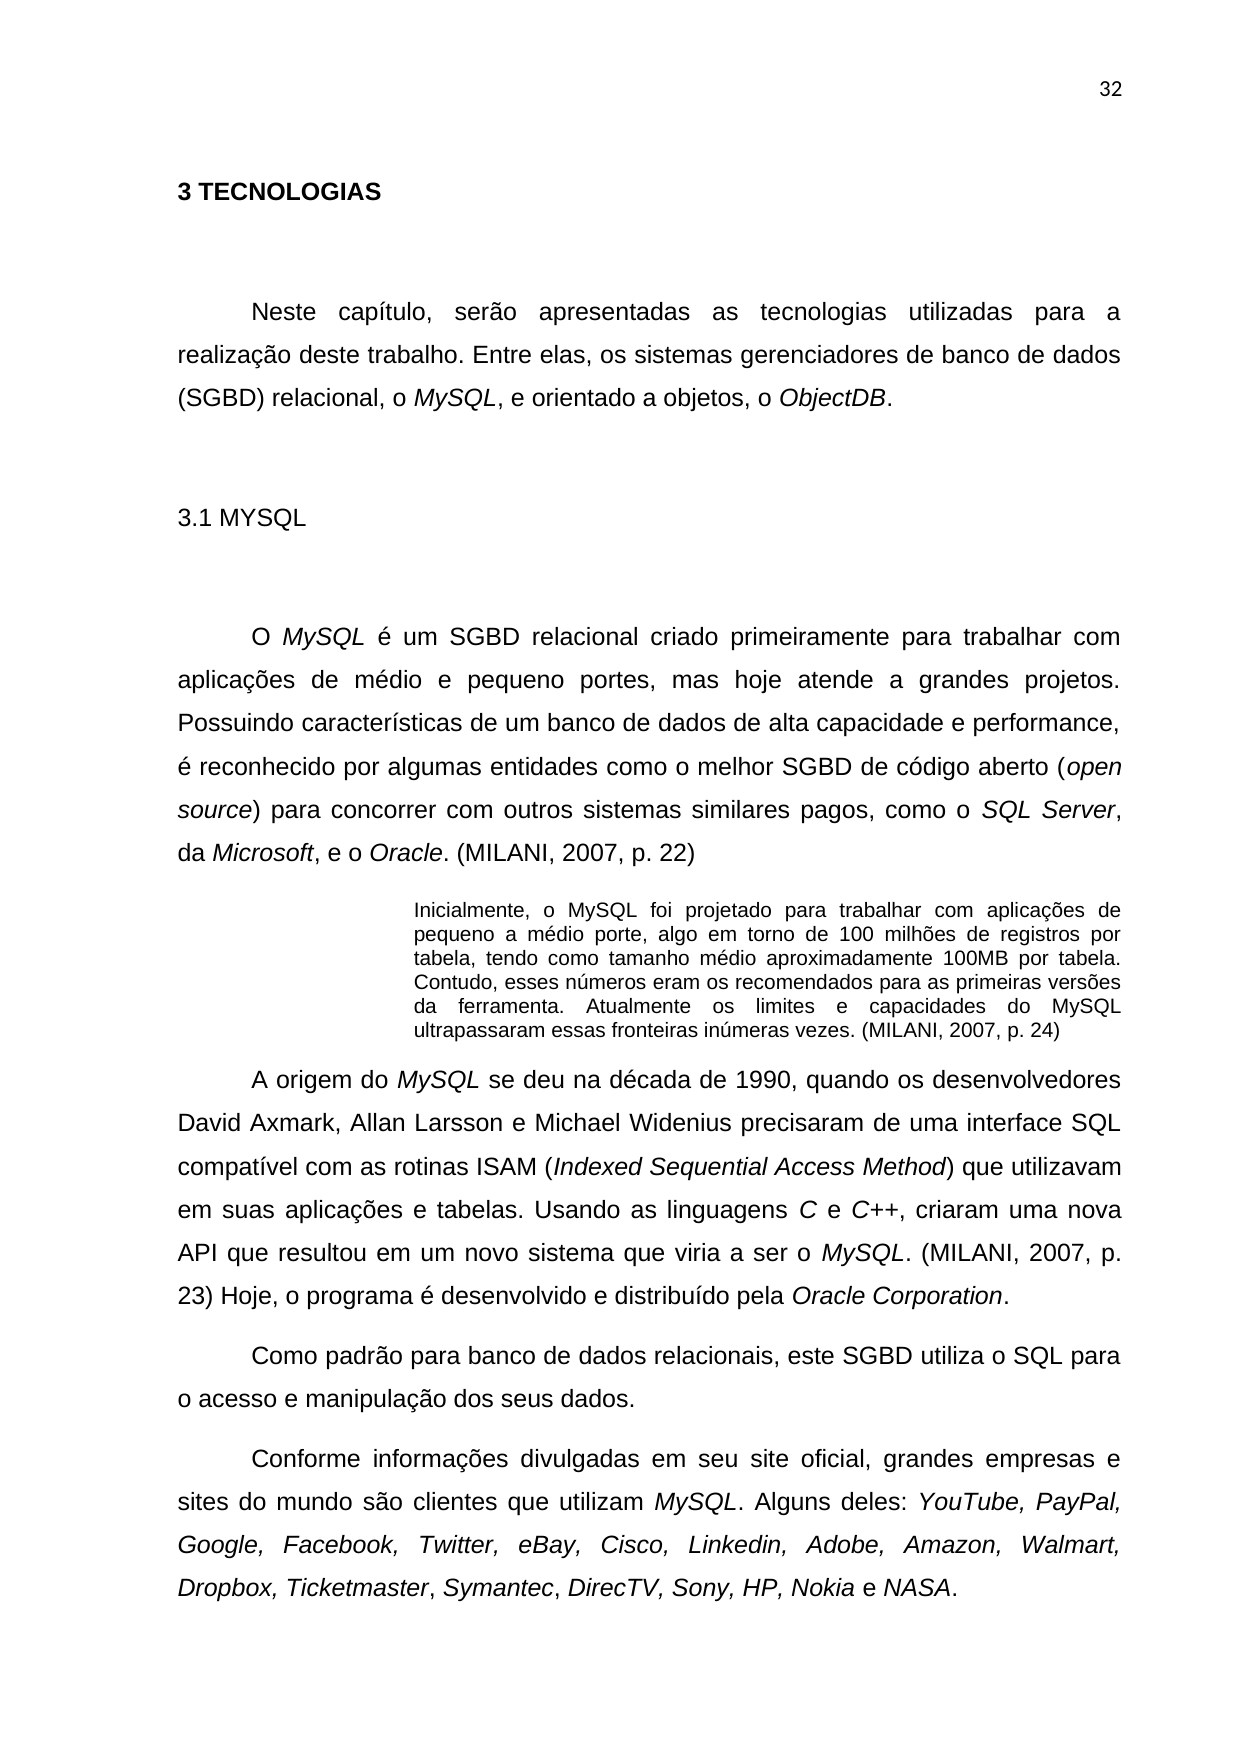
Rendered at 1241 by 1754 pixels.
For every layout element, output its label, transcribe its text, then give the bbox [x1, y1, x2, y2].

text 3 TECNOLOGIAS [177, 177, 1122, 206]
text Conforme informações divulgadas em seu site oficial, grandes empresas e sites do mundo são clientes que utilizam MySQL. Alguns deles: YouTube, PayPal, Google, Facebook, Twitter, eBay, Cisco, Linkedin, Adobe, Amazon, Walmart, Dropbox, Ticketmaster, Symantec, DirecTV, Sony, HP, Nokia e NASA. [177, 1444, 1122, 1602]
text Como padrão para banco de dados relacionais, este SGBD utiliza o SQL para o acesso e manipulação dos seus dados. [177, 1341, 1122, 1413]
text Inicialmente, o MySQL foi projetado para trabalhar com aplicações de pequeno a médio porte, algo em torno de 100 milhões de registros por tabela, tendo como tamanho médio aproximadamente 100MB por tabela. Contudo, esses números eram os recomendados para as primeiras versões da ferramenta. Atualmente os limites e capacidades do MySQL ultrapassaram essas fronteiras inúmeras vezes. (MILANI, 2007, p. 24) [413, 898, 1122, 1041]
text A origem do MySQL se deu na década de 1990, quando os desenvolvedores David Axmark, Allan Larsson e Michael Widenius precisaram de uma interface SQL compatível com as rotinas ISAM (Indexed Sequential Access Method) que utilizavam em suas aplicações e tabelas. Usando as linguagens C e C++, criaram uma nova API que resultou em um novo sistema que viria a ser o MySQL. (MILANI, 2007, p. 23) Hoje, o programa é desenvolvido e distribuído pela Oracle Corporation. [177, 1065, 1122, 1310]
text 3.1 MYSQL [177, 503, 1122, 531]
text Neste capítulo, serão apresentadas as tecnologias utilizadas para a realização deste trabalho. Entre elas, os sistemas gerenciadores de banco de dados (SGBD) relacional, o MySQL, e orientado a objetos, o ObjectDB. [177, 297, 1122, 412]
text O MySQL é um SGBD relacional criado primeiramente para trabalhar com aplicações de médio e pequeno portes, mas hoje atende a grandes projetos. Possuindo características de um banco de dados de alta capacidade e performance, é reconhecido por algumas entidades como o melhor SGBD de código aberto (open source) para concorrer com outros sistemas similares pagos, como o SQL Server, da Microsoft, e o Oracle. (MILANI, 2007, p. 22) [177, 622, 1122, 867]
